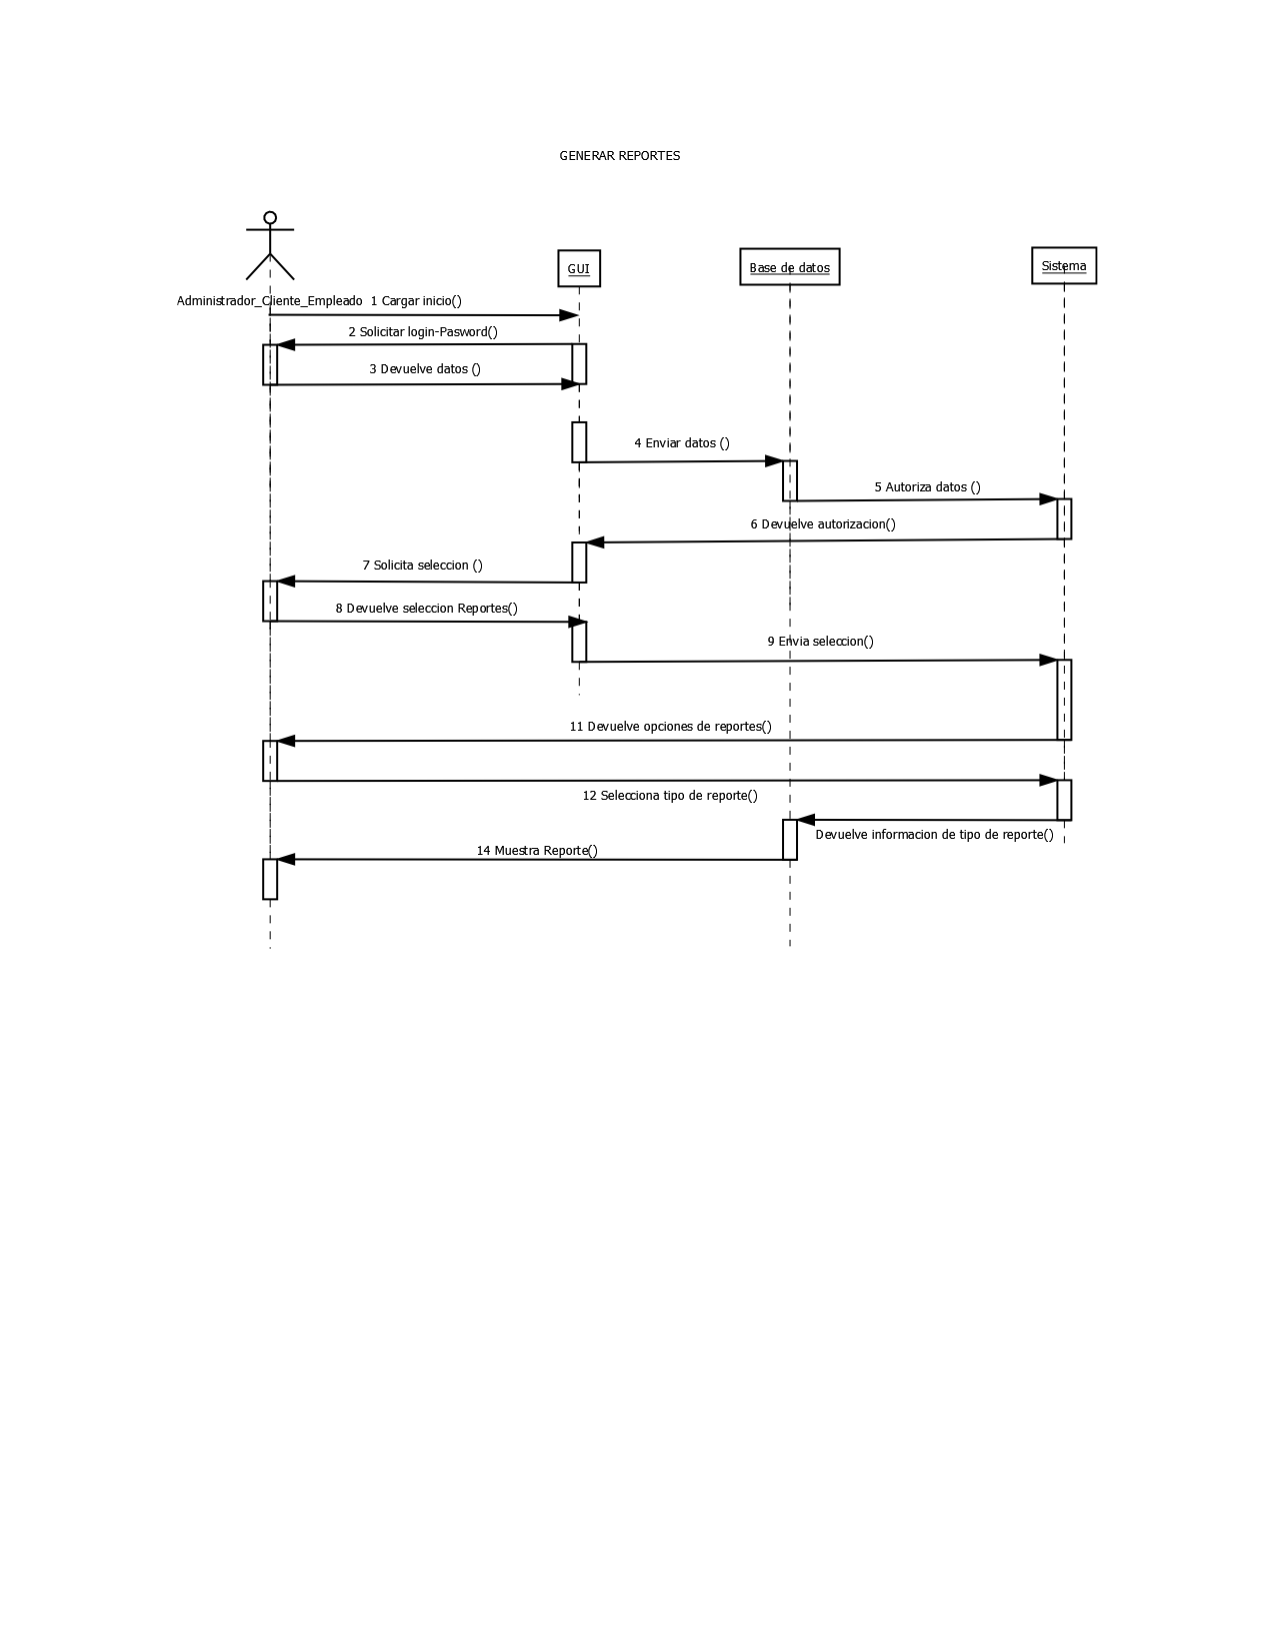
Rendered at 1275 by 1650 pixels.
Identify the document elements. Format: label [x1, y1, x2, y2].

picture [177, 147, 1098, 950]
